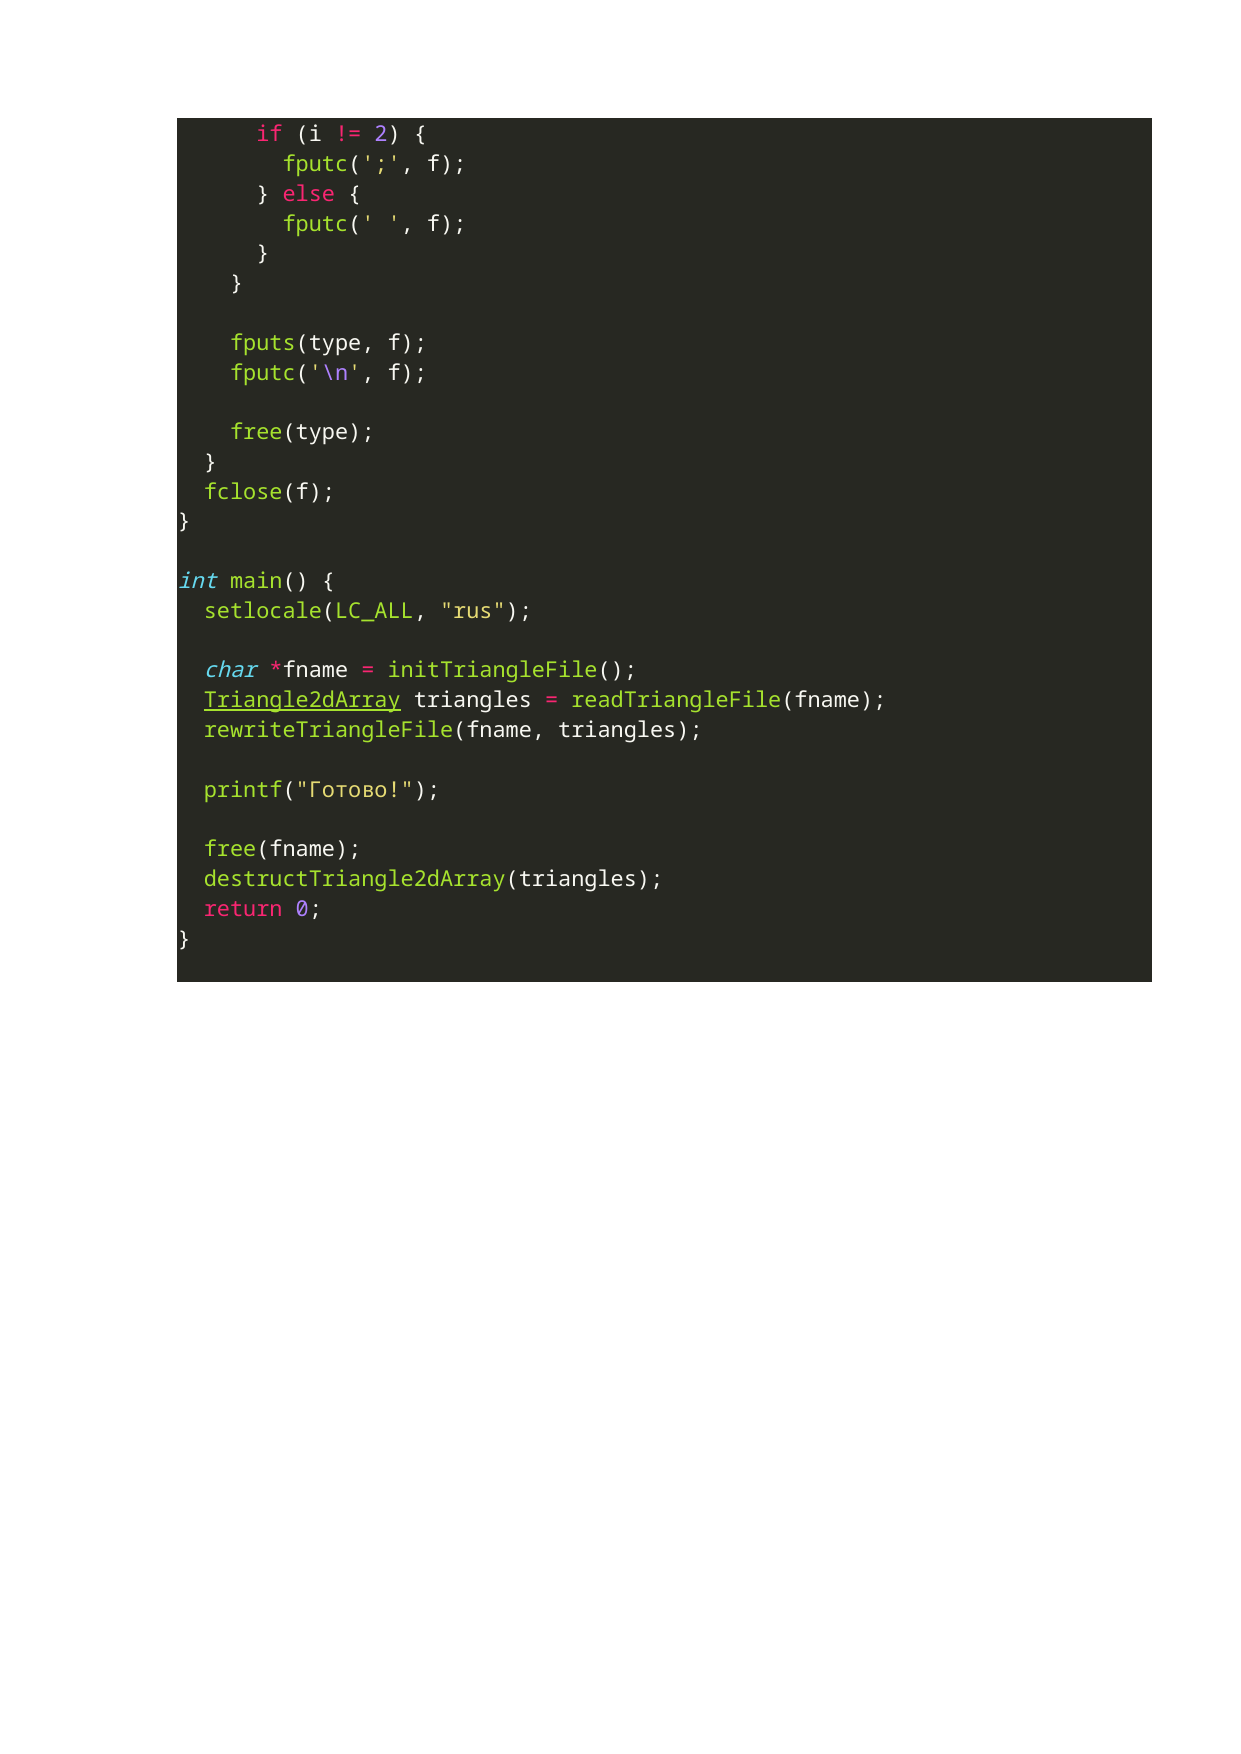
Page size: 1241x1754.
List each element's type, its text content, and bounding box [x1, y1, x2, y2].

text destructTriangle2dArray(triangles); [177, 863, 1152, 893]
text char *fname = initTriangleFile(); [177, 654, 1152, 684]
text setlocale(LC_ALL, "rus"); [177, 595, 1152, 624]
text fclose(f); [177, 476, 1152, 505]
text } [177, 237, 1152, 267]
text Triangle2dArray triangles = readTriangleFile(fname); [177, 684, 1152, 714]
text fputs(type, f); [177, 327, 1152, 356]
text free(type); [177, 416, 1152, 446]
text fputc(';', f); [177, 148, 1152, 178]
text free(fname); [177, 833, 1152, 863]
text printf("Готово!"); [177, 773, 1152, 803]
text } [177, 505, 1152, 535]
text } [177, 446, 1152, 476]
text if (i != 2) { [177, 118, 1152, 148]
text fputc(' ', f); [177, 207, 1152, 237]
text } else { [177, 178, 1152, 207]
text rewriteTriangleFile(fname, triangles); [177, 714, 1152, 744]
text return 0; [177, 893, 1152, 922]
text int main() { [177, 565, 1152, 595]
text } [177, 922, 1152, 952]
text fputc('\n', f); [177, 356, 1152, 386]
text } [177, 267, 1152, 297]
